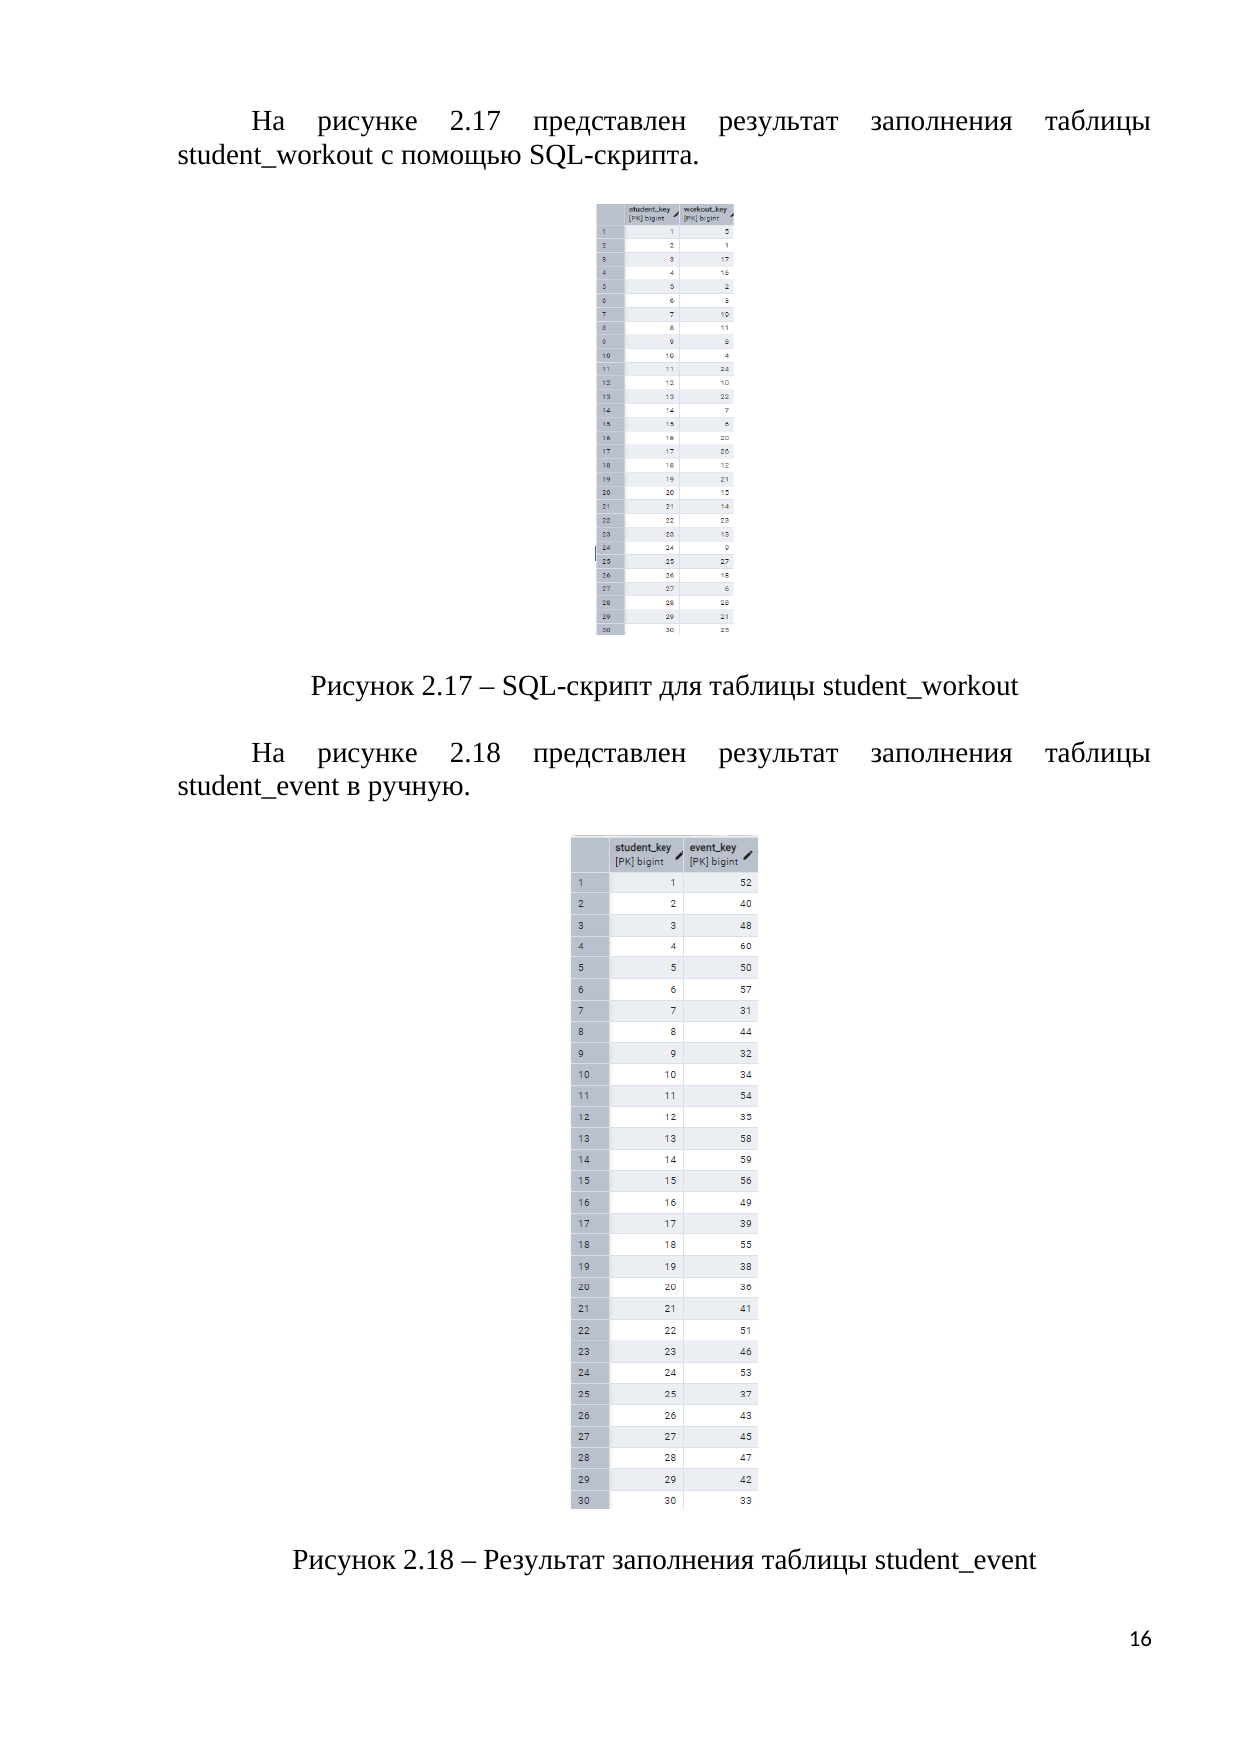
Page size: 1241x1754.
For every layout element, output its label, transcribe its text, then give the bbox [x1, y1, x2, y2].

text На рисунке 2.17 представлен результат заполнения таблицы student_workout с помощью SQL-скрипта. [177, 103, 1152, 171]
text На рисунке 2.18 представлен результат заполнения таблицы student_event в ручную. [177, 735, 1152, 802]
text Рисунок 2.18 – Результат заполнения таблицы student_event [177, 1542, 1152, 1576]
picture [570, 835, 759, 1509]
picture [595, 204, 734, 635]
text Рисунок 2.17 – SQL-скрипт для таблицы student_workout [177, 668, 1152, 701]
